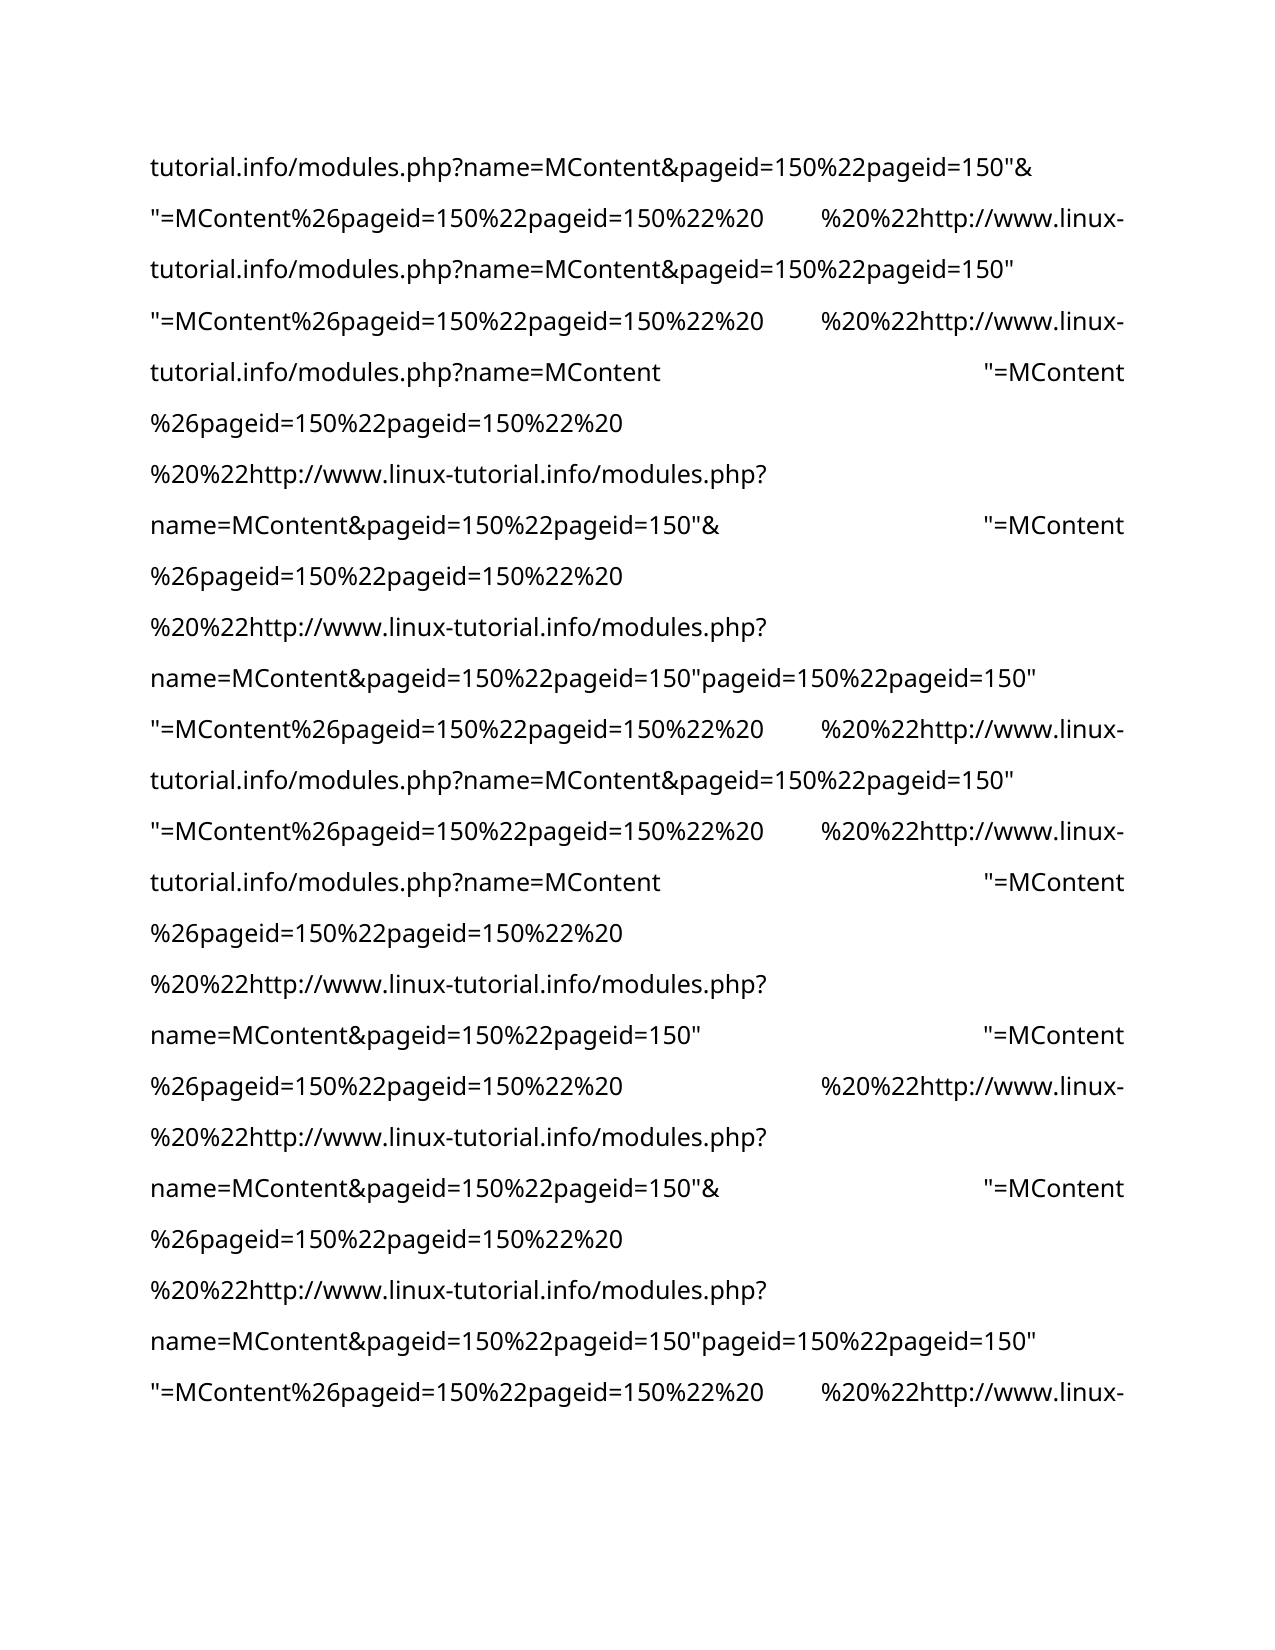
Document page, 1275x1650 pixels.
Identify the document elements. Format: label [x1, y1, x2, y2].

text [150, 150, 1125, 1409]
